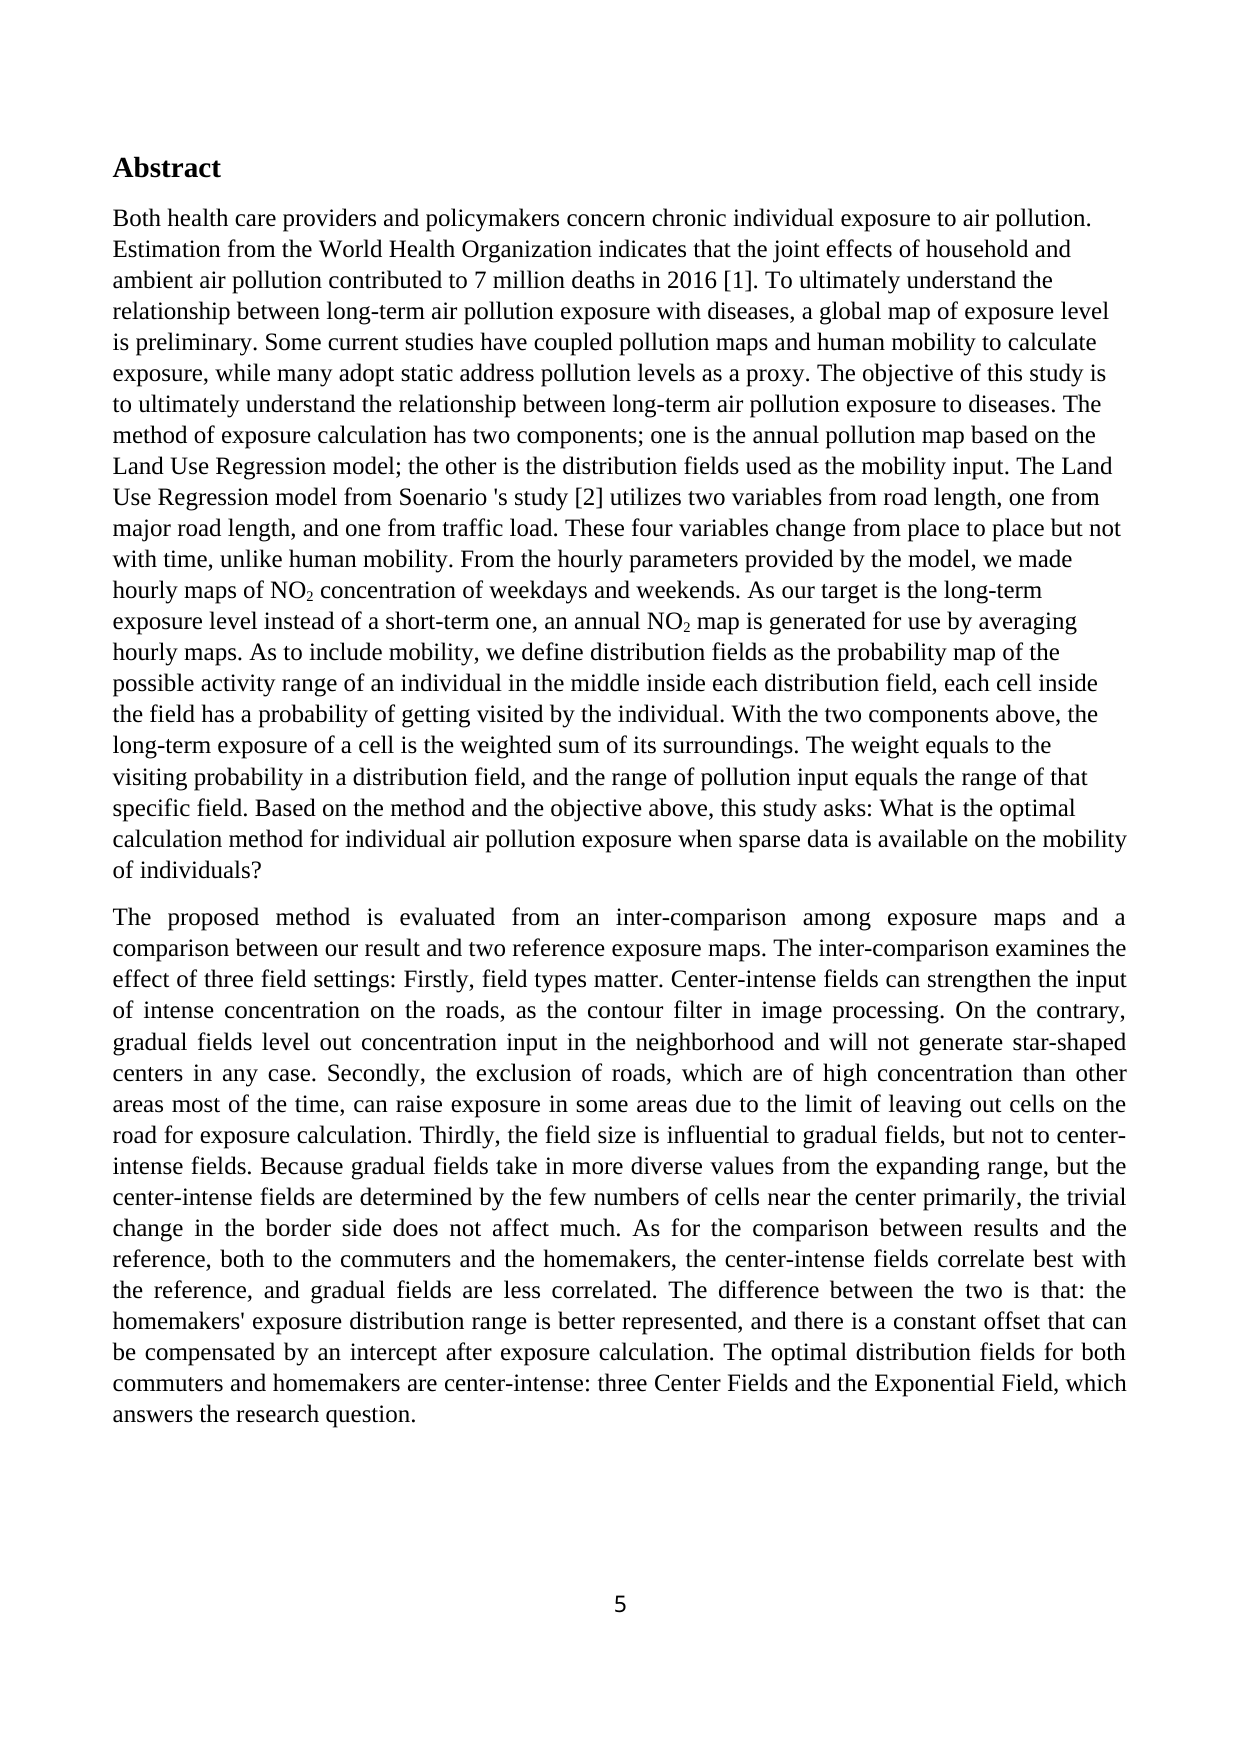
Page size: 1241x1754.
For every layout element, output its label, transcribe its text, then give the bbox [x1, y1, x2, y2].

text The proposed method is evaluated from an inter-comparison among exposure maps and a comparison between our result and two reference exposure maps. The inter-comparison examines the effect of three field settings: Firstly, field types matter. Center-intense fields can strengthen the input of intense concentration on the roads, as the contour filter in image processing. On the contrary, gradual fields level out concentration input in the neighborhood and will not generate star-shaped centers in any case. Secondly, the exclusion of roads, which are of high concentration than other areas most of the time, can raise exposure in some areas due to the limit of leaving out cells on the road for exposure calculation. Thirdly, the field size is influential to gradual fields, but not to center-intense fields. Because gradual fields take in more diverse values from the expanding range, but the center-intense fields are determined by the few numbers of cells near the center primarily, the trivial change in the border side does not affect much. As for the comparison between results and the reference, both to the commuters and the homemakers, the center-intense fields correlate best with the reference, and gradual fields are less correlated. The difference between the two is that: the homemakers' exposure distribution range is better represented, and there is a constant offset that can be compensated by an intercept after exposure calculation. The optimal distribution fields for both commuters and homemakers are center-intense: three Center Fields and the Exponential Field, which answers the research question. [112, 902, 1128, 1428]
text Both health care providers and policymakers concern chronic individual exposure to air pollution. Estimation from the World Health Organization indicates that the joint effects of household and ambient air pollution contributed to 7 million deaths in 2016 [1]. To ultimately understand the relationship between long-term air pollution exposure with diseases, a global map of exposure level is preliminary. Some current studies have coupled pollution maps and human mobility to calculate exposure, while many adopt static address pollution levels as a proxy. The objective of this study is to ultimately understand the relationship between long-term air pollution exposure to diseases. The method of exposure calculation has two components; one is the annual pollution map based on the Land Use Regression model; the other is the distribution fields used as the mobility input. The Land Use Regression model from Soenario 's study [2] utilizes two variables from road length, one from major road length, and one from traffic load. These four variables change from place to place but not with time, unlike human mobility. From the hourly parameters provided by the model, we made hourly maps of NO2 concentration of weekdays and weekends. As our target is the long-term exposure level instead of a short-term one, an annual NO2 map is generated for use by averaging hourly maps. As to include mobility, we define distribution fields as the probability map of the possible activity range of an individual in the middle inside each distribution field, each cell inside the field has a probability of getting visited by the individual. With the two components above, the long-term exposure of a cell is the weighted sum of its surroundings. The weight equals to the visiting probability in a distribution field, and the range of pollution input equals the range of that specific field. Based on the method and the objective above, this study asks: What is the optimal calculation method for individual air pollution exposure when sparse data is available on the mobility of individuals? [112, 203, 1128, 883]
text Abstract [112, 150, 1128, 183]
